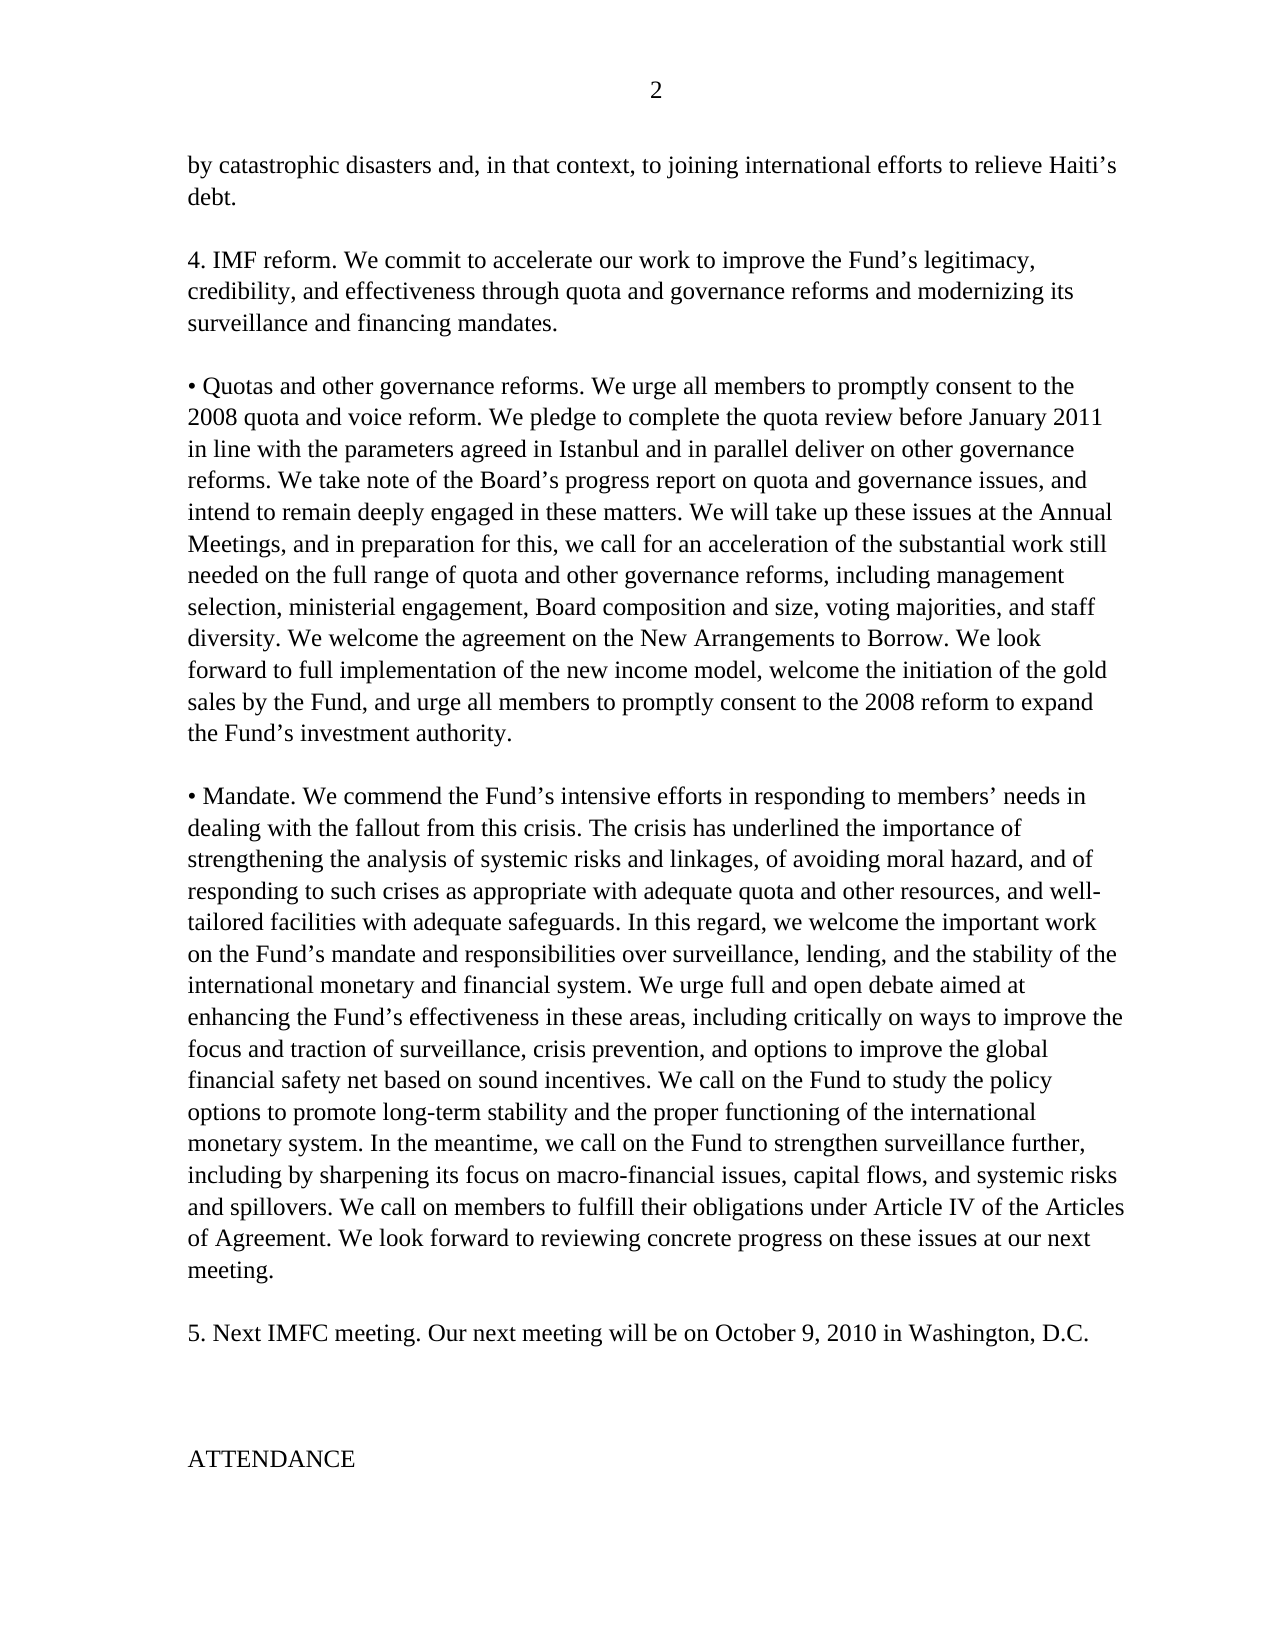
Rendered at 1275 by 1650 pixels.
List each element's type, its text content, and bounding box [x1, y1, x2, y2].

text 5. Next IMFC meeting. Our next meeting will be on October 9, 2010 in Washington, D.C. [187, 1318, 1125, 1347]
text • Quotas and other governance reforms. We urge all members to promptly consent to the 2008 quota and voice reform. We pledge to complete the quota review before January 2011 in line with the parameters agreed in Istanbul and in parallel deliver on other governance reforms. We take note of the Board’s progress report on quota and governance issues, and intend to remain deeply engaged in these matters. We will take up these issues at the Annual Meetings, and in preparation for this, we call for an acceleration of the substantial work still needed on the full range of quota and other governance reforms, including management selection, ministerial engagement, Board composition and size, voting majorities, and staff diversity. We welcome the agreement on the New Arrangements to Borrow. We look forward to full implementation of the new income model, welcome the initiation of the gold sales by the Fund, and urge all members to promptly consent to the 2008 reform to expand the Fund’s investment authority. [187, 371, 1125, 747]
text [187, 150, 1125, 210]
text 4. IMF reform. We commit to accelerate our work to improve the Fund’s legitimacy, credibility, and effectiveness through quota and governance reforms and modernizing its surveillance and financing mandates. [187, 245, 1125, 337]
text • Mandate. We commend the Fund’s intensive efforts in responding to members’ needs in dealing with the fallout from this crisis. The crisis has underlined the importance of strengthening the analysis of systemic risks and linkages, of avoiding moral hazard, and of responding to such crises as appropriate with adequate quota and other resources, and well-tailored facilities with adequate safeguards. In this regard, we welcome the important work on the Fund’s mandate and responsibilities over surveillance, lending, and the stability of the international monetary and financial system. We urge full and open debate aimed at enhancing the Fund’s effectiveness in these areas, including critically on ways to improve the focus and traction of surveillance, crisis prevention, and options to improve the global financial safety net based on sound incentives. We call on the Fund to study the policy options to promote long-term stability and the proper functioning of the international monetary system. In the meantime, we call on the Fund to strengthen surveillance further, including by sharpening its focus on macro-financial issues, capital flows, and systemic risks and spillovers. We call on members to fulfill their obligations under Article IV of the Articles of Agreement. We look forward to reviewing concrete progress on these issues at our next meeting. [187, 781, 1125, 1283]
text ATTENDANCE [187, 1444, 1125, 1473]
